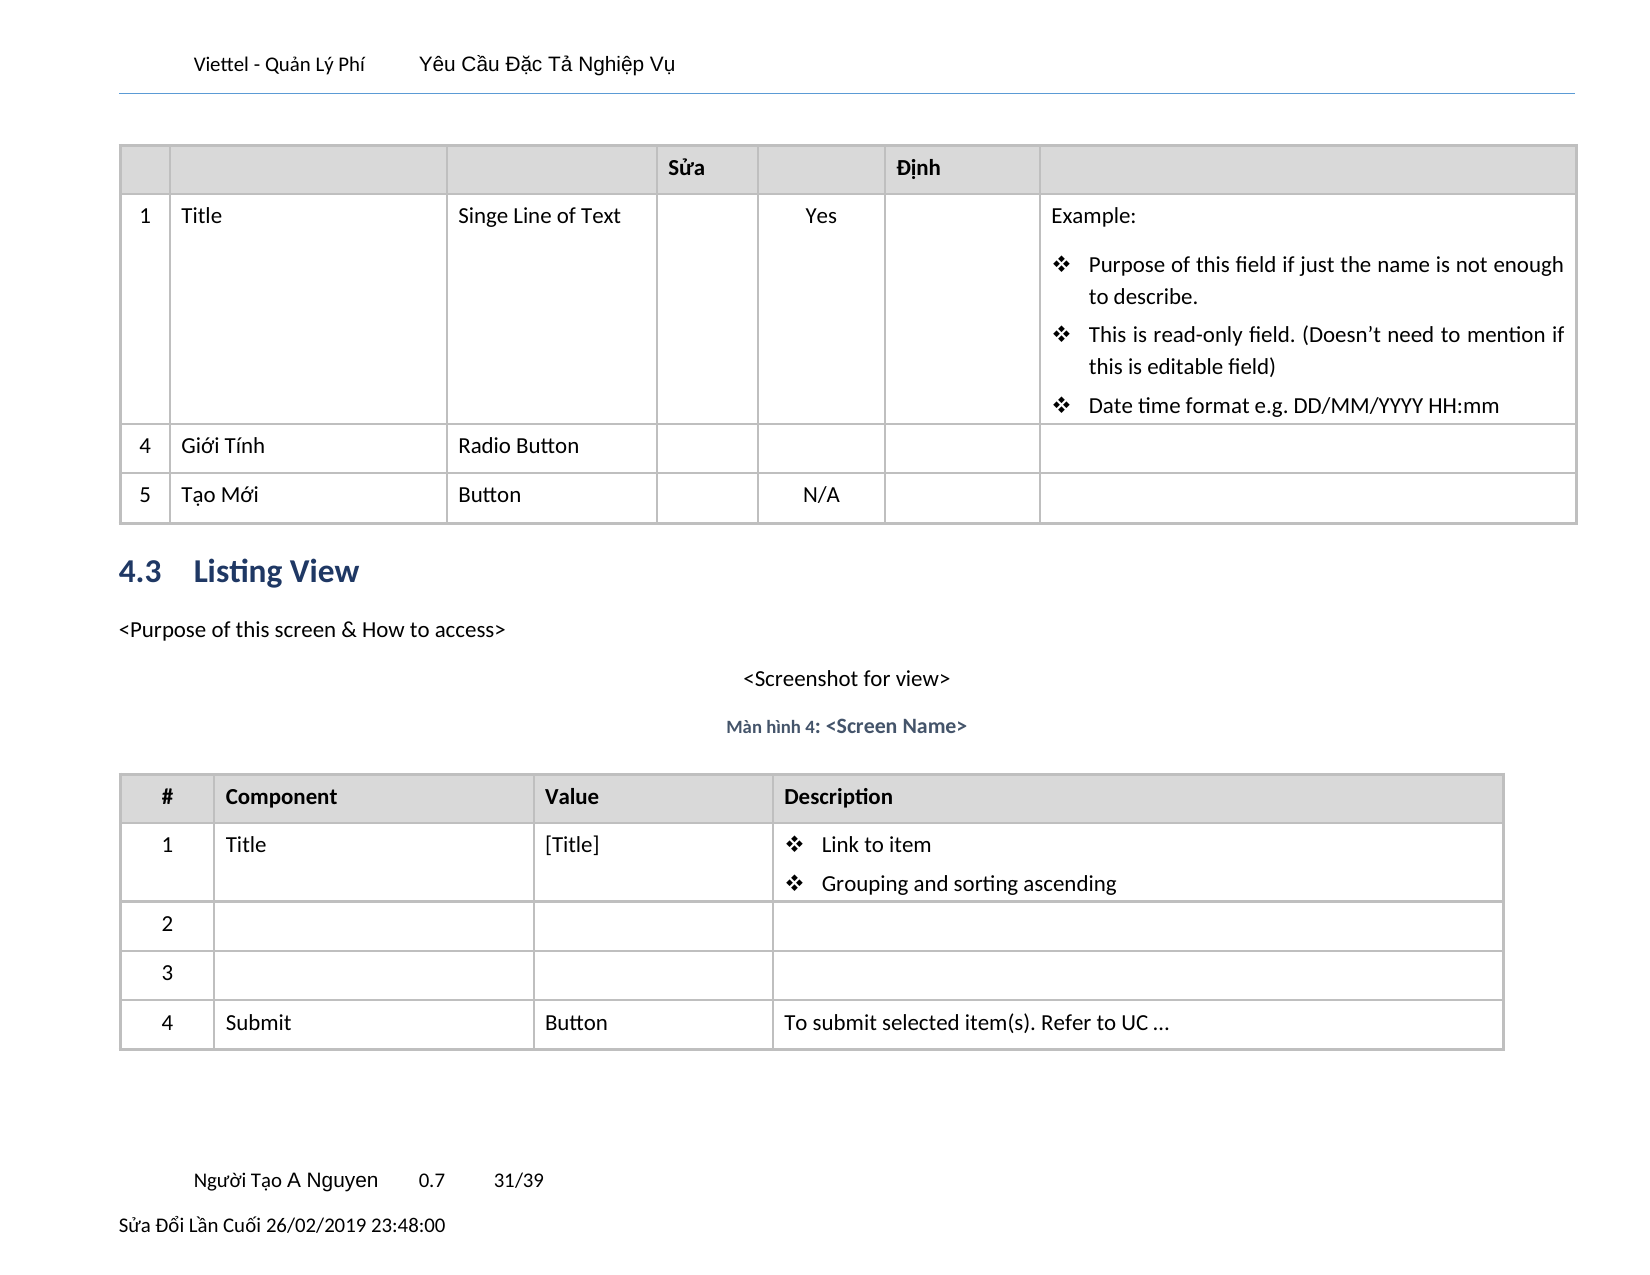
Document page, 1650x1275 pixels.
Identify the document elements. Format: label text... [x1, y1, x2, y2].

table_cell [535, 903, 772, 950]
table_cell [215, 903, 533, 950]
table_cell [658, 474, 757, 522]
table_header Chỉnh Sửa [658, 147, 757, 193]
table_cell 1 [122, 824, 213, 900]
table_header # [122, 147, 169, 193]
table_cell Button [448, 474, 656, 522]
table_cell [658, 425, 757, 472]
table_cell [886, 425, 1039, 472]
table_cell Submit [215, 1001, 533, 1048]
table_cell [658, 195, 757, 423]
table_cell [774, 952, 1502, 999]
subtitle Listing View [118, 550, 1575, 590]
table_cell To submit selected item(s). Refer to UC … [774, 1001, 1502, 1048]
table_cell Tạo Mới [171, 474, 446, 522]
table_cell Link to item Grouping and sorting ascending [774, 824, 1502, 900]
table_header Loại Control [448, 147, 656, 193]
table_cell [Title] [535, 824, 772, 900]
table_header Description [774, 776, 1502, 822]
table_cell 1 [122, 195, 169, 423]
text <Purpose of this screen & How to access> [118, 615, 1575, 643]
table_cell 2 [122, 903, 213, 950]
table_cell [886, 474, 1039, 522]
table_header Giá Trị Mặc Định [886, 147, 1039, 193]
table_header Tên [171, 147, 446, 193]
table_cell Title [215, 824, 533, 900]
table_cell [774, 903, 1502, 950]
table_header Component [215, 776, 533, 822]
table_cell [759, 425, 884, 472]
table_cell [1041, 425, 1575, 472]
table_cell 4 [122, 425, 169, 472]
table_cell Giới Tính [171, 425, 446, 472]
table_cell [886, 195, 1039, 423]
table_header # [122, 776, 213, 822]
table_cell [215, 952, 533, 999]
table_cell Title [171, 195, 446, 423]
table_cell Button [535, 1001, 772, 1048]
table_cell 5 [122, 474, 169, 522]
table_cell Example: Purpose of this field if just the name is not enough to describe. This is read-only field. (Doesn’t need to mention if this is editable field) Date time format e.g. DD/MM/YYYY HH:mm [1041, 195, 1575, 423]
table_cell Radio Button [448, 425, 656, 472]
table_header Mô Tả [1041, 147, 1575, 193]
table_cell N/A [759, 474, 884, 522]
table_cell 3 [122, 952, 213, 999]
text <Screenshot for view> [118, 664, 1575, 692]
table_cell [535, 952, 772, 999]
table_header Value [535, 776, 772, 822]
table_cell Yes [759, 195, 884, 423]
table_header Bắt Buộc [759, 147, 884, 193]
table_cell [1041, 474, 1575, 522]
text Màn hình 4: <Screen Name> [118, 712, 1575, 738]
table_cell Singe Line of Text [448, 195, 656, 423]
table_cell 4 [122, 1001, 213, 1048]
